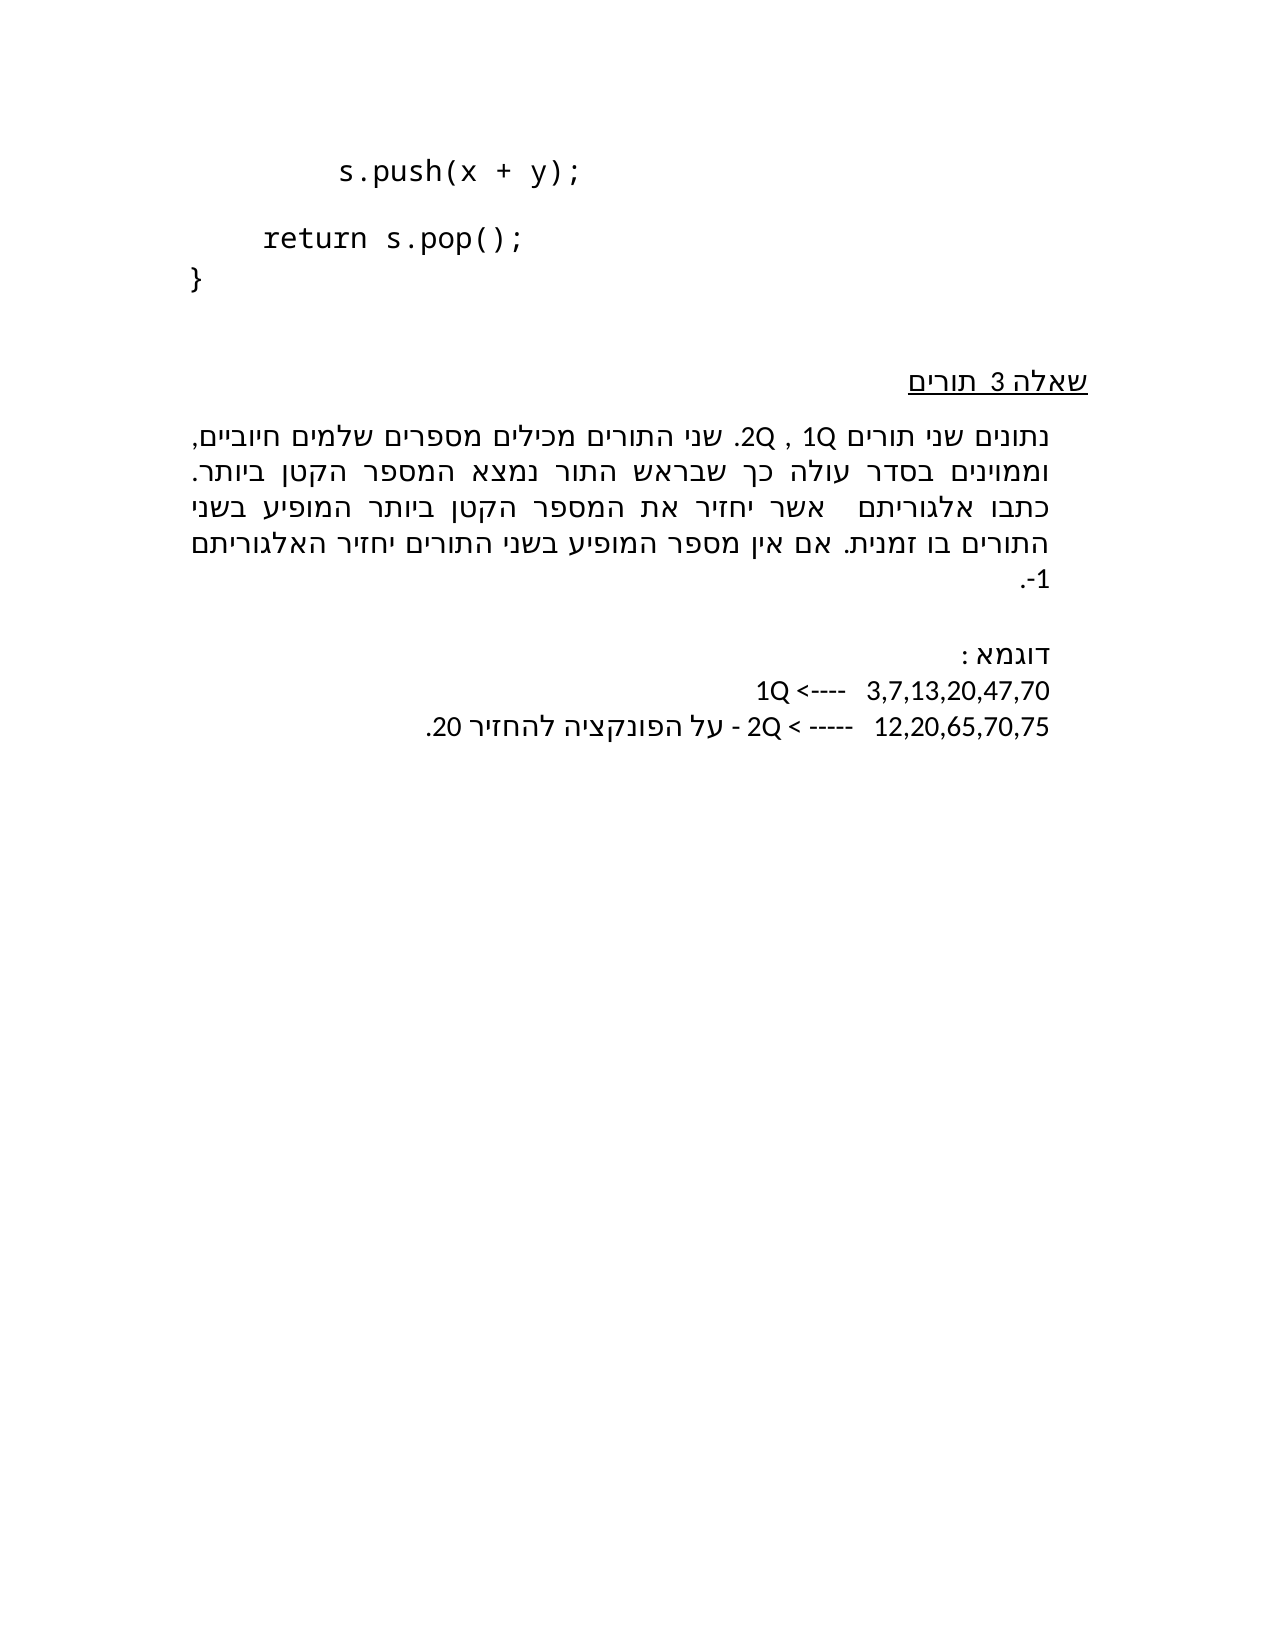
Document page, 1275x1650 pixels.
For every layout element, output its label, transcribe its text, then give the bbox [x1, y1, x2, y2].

text return s.pop(); [187, 218, 1087, 257]
text שאלה 3 תורים [187, 363, 1087, 398]
text } [187, 257, 1087, 297]
text דוגמא : 3,7,13,20,47,70 ----> 1Q 12,20,65,70,75 ----- > 2Q - על הפונקציה להחזיר 20. [190, 636, 1050, 743]
text s.push(x + y); [187, 150, 1087, 190]
text נתונים שני תורים 2Q , 1Q. שני התורים מכילים מספרים שלמים חיוביים, וממוינים בסדר עולה כך שבראש התור נמצא המספר הקטן ביותר. כתבו אלגוריתם אשר יחזיר את המספר הקטן ביותר המופיע בשני התורים בו זמנית. אם אין מספר המופיע בשני התורים יחזיר האלגוריתם 1-. [190, 418, 1050, 624]
